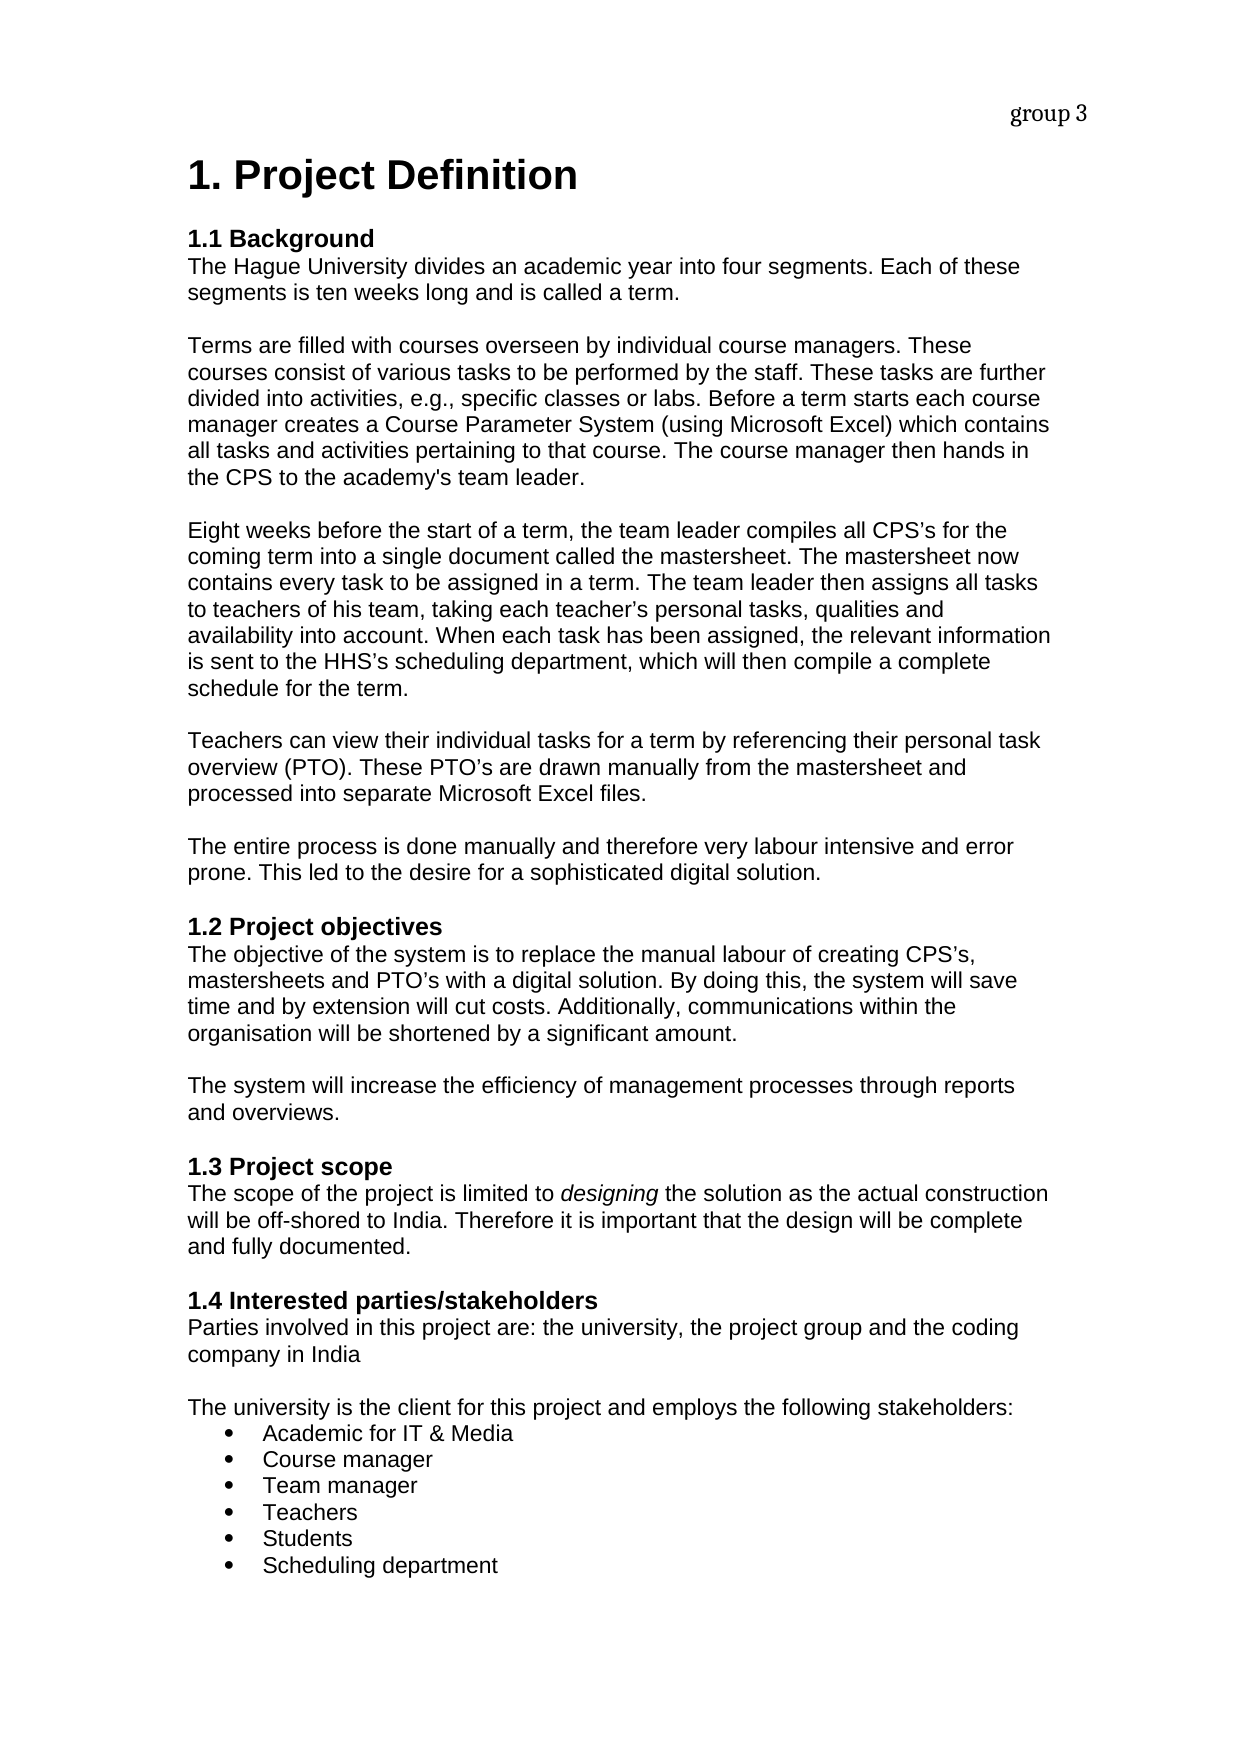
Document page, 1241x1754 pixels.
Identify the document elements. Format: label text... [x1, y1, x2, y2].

text Terms are filled with courses overseen by individual course managers. These courses consist of various tasks to be performed by the staff. These tasks are further divided into activities, e.g., specific classes or labs. Before a term starts each course manager creates a Course Parameter System (using Microsoft Excel) which contains all tasks and activities pertaining to that course. The course manager then hands in the CPS to the academy's team leader. [187, 332, 1053, 490]
text The Hague University divides an academic year into four segments. Each of these segments is ten weeks long and is called a term. [187, 253, 1053, 306]
list Teachers [225, 1499, 1053, 1525]
text Parties involved in this project are: the university, the project group and the coding company in India [187, 1314, 1053, 1367]
list Scheduling department [225, 1552, 1053, 1578]
text Eight weeks before the start of a term, the team leader compiles all CPS’s for the coming term into a single document called the mastersheet. The mastersheet now contains every task to be assigned in a term. The team leader then assigns all tasks to teachers of his team, taking each teacher’s personal tasks, qualities and availability into account. When each task has been assigned, the relevant information is sent to the HHS’s scheduling department, which will then compile a complete schedule for the term. [187, 517, 1053, 701]
text 1.1 Background [187, 224, 1053, 253]
text 1.3 Project scope [187, 1151, 1053, 1180]
text The university is the client for this project and employs the following stakeholders: [187, 1393, 1053, 1420]
text 1.4 Interested parties/stakeholders [187, 1286, 1053, 1314]
text The scope of the project is limited to designing the solution as the actual construction will be off-shored to India. Therefore it is important that the design will be complete and fully documented. [187, 1180, 1053, 1259]
text 1. Project Definition [187, 150, 1053, 198]
text Teachers can view their individual tasks for a term by referencing their personal task overview (PTO). These PTO’s are drawn manually from the mastersheet and processed into separate Microsoft Excel files. [187, 727, 1053, 806]
list Academic for IT & Media [225, 1420, 1053, 1446]
list Students [225, 1525, 1053, 1552]
text The system will increase the efficiency of management processes through reports and overviews. [187, 1072, 1053, 1125]
text The objective of the system is to replace the manual labour of creating CPS’s, mastersheets and PTO’s with a digital solution. By doing this, the system will save time and by extension will cut costs. Additionally, communications within the organisation will be shortened by a significant amount. [187, 941, 1053, 1046]
list Team manager [225, 1472, 1053, 1499]
list Course manager [225, 1446, 1053, 1472]
text The entire process is done manually and therefore very labour intensive and error prone. This led to the desire for a sophisticated digital solution. [187, 833, 1053, 886]
text 1.2 Project objectives [187, 912, 1053, 941]
